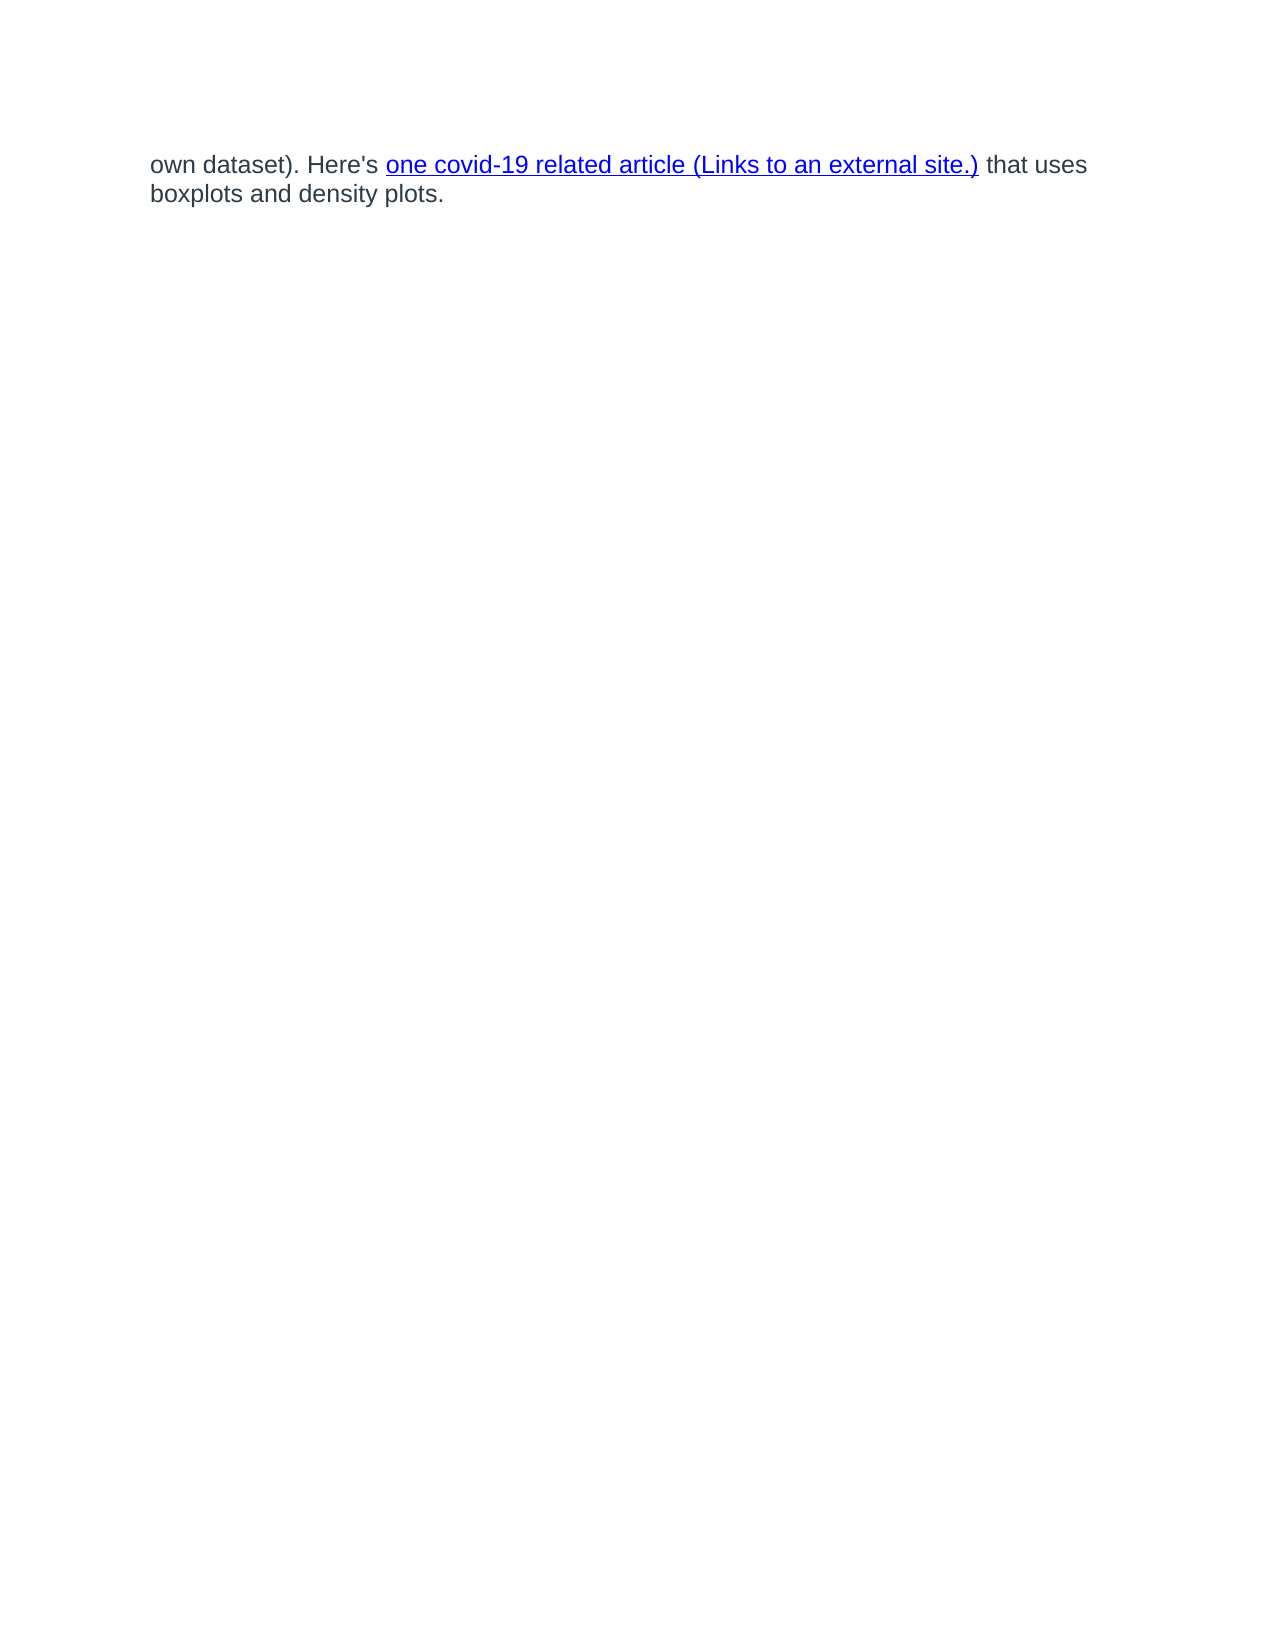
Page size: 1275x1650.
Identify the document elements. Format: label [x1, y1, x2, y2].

text [150, 150, 1125, 207]
